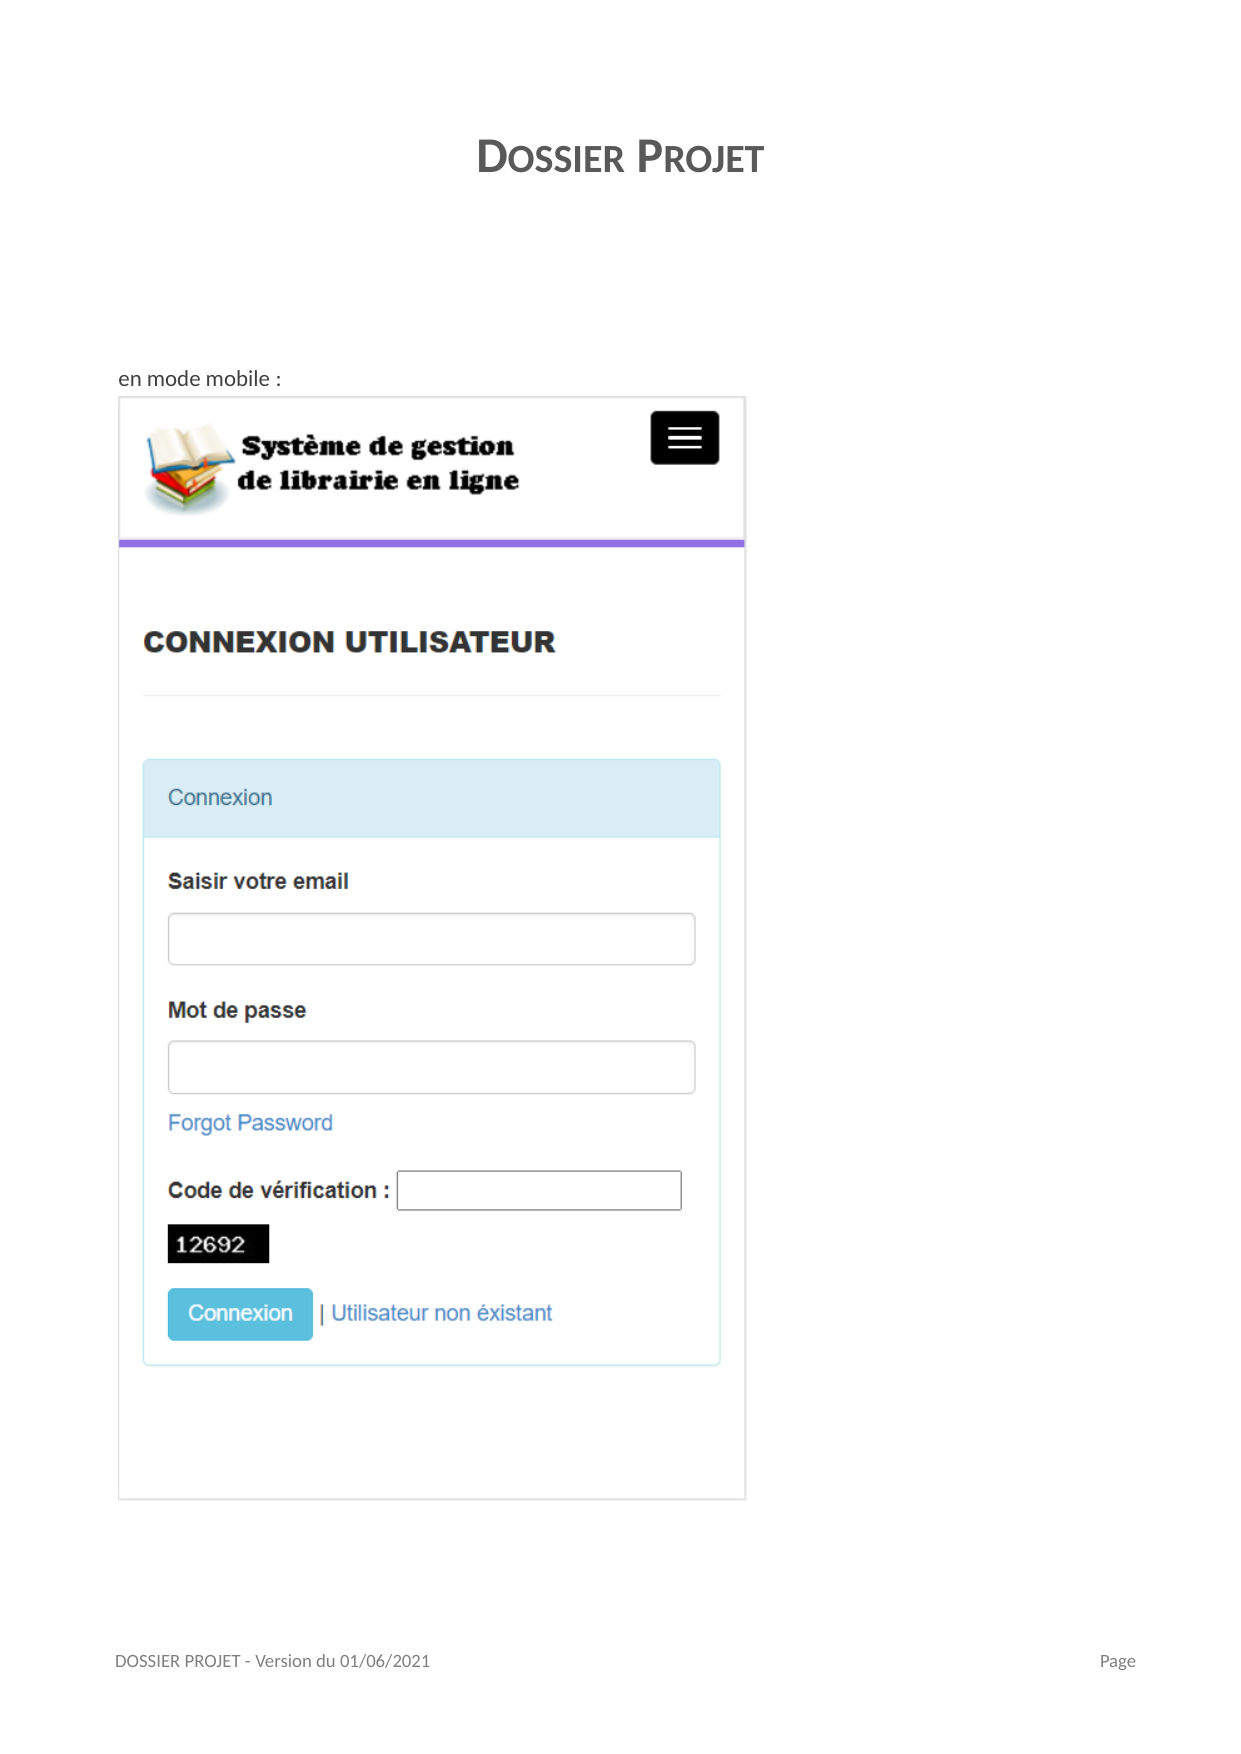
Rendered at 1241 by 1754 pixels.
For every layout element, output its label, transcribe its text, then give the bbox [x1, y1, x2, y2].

picture [118, 396, 747, 1501]
